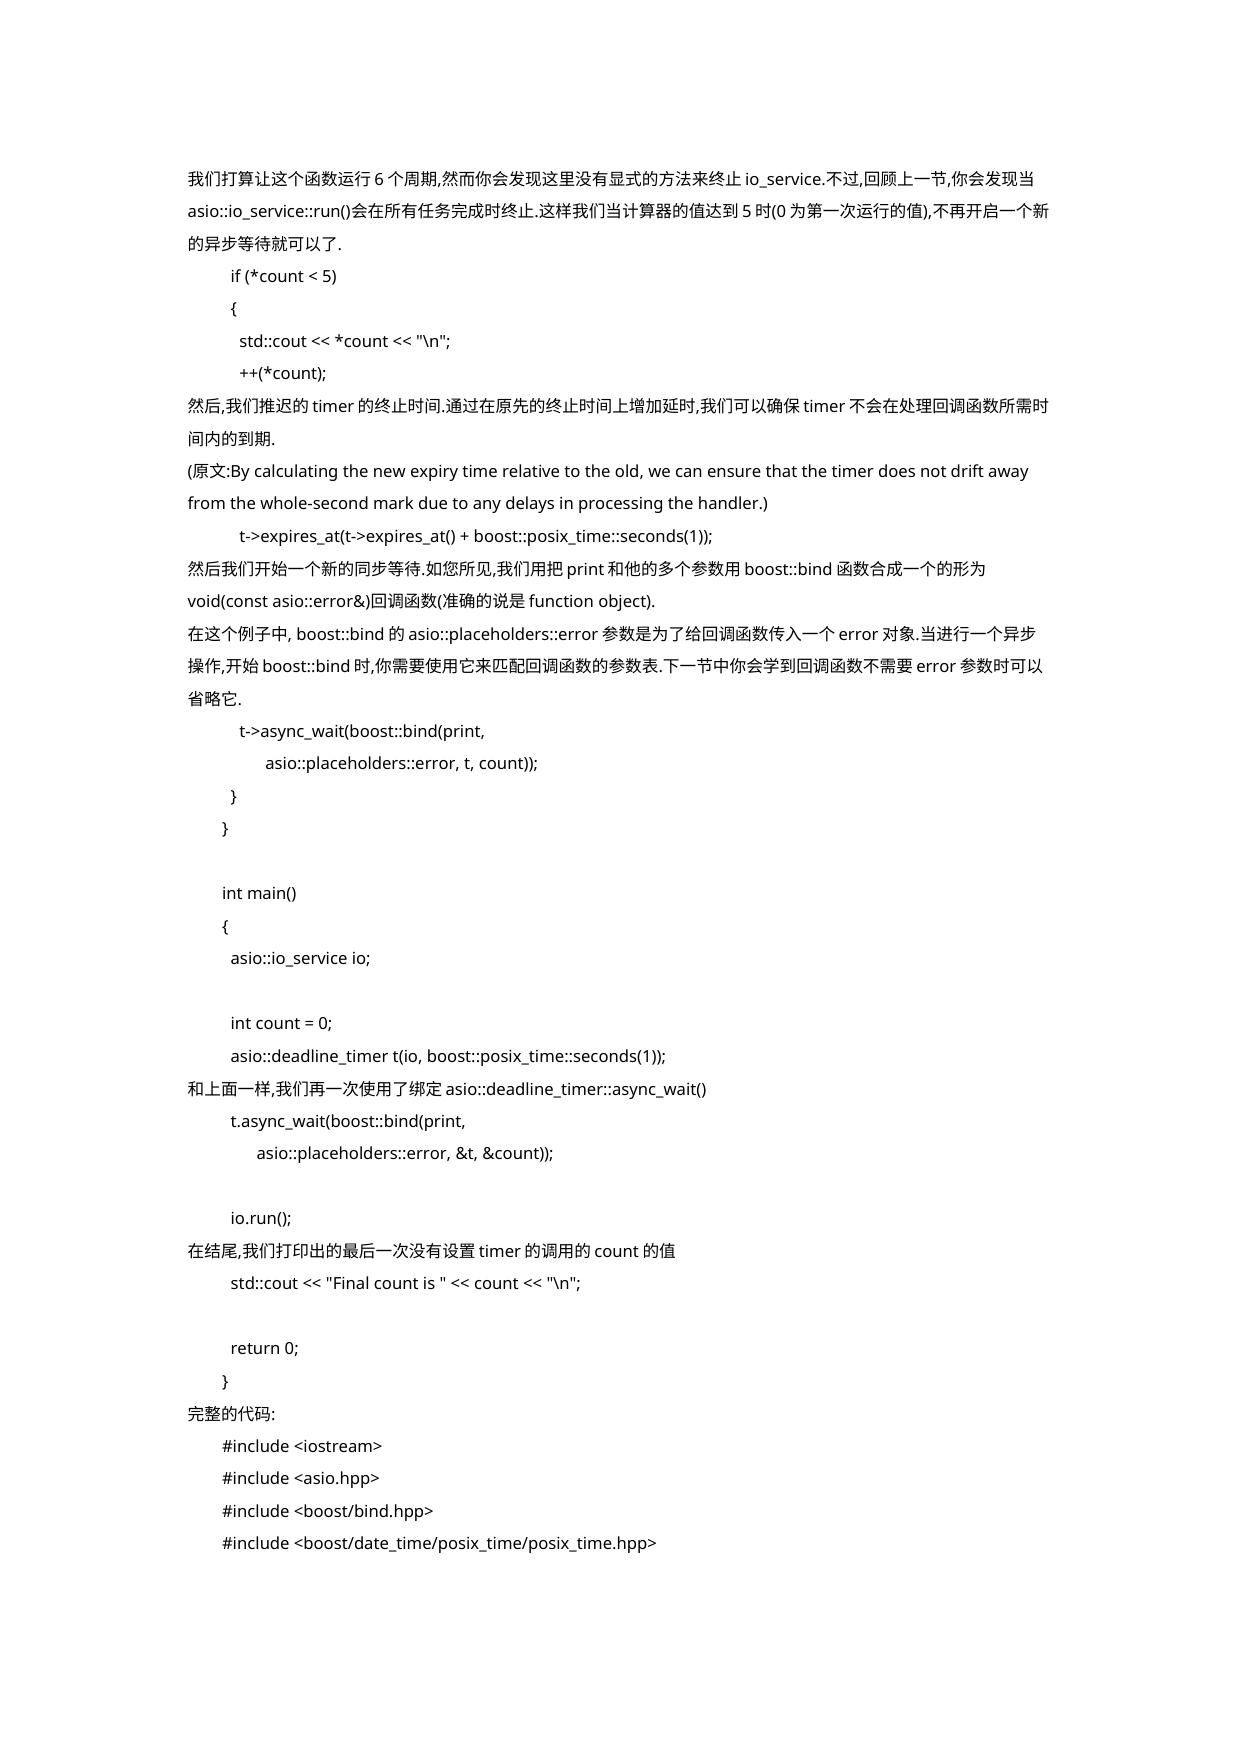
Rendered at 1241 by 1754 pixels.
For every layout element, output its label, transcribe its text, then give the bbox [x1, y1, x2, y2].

text 然后我们开始一个新的同步等待.如您所见,我们用把print和他的多个参数用boost::bind函数合成一个的形为void(const asio::error&)回调函数(准确的说是function object). [187, 552, 1053, 617]
text 在这个例子中, boost::bind的asio::placeholders::error参数是为了给回调函数传入一个error对象.当进行一个异步操作,开始boost::bind时,你需要使用它来匹配回调函数的参数表.下一节中你会学到回调函数不需要error参数时可以省略它. [187, 617, 1053, 714]
text } [222, 1364, 1053, 1397]
text int count = 0; [222, 1007, 1053, 1039]
text 和上面一样,我们再一次使用了绑定asio::deadline_timer::async_wait() [187, 1072, 1053, 1104]
text 在结尾,我们打印出的最后一次没有设置timer的调用的count的值 [187, 1234, 1053, 1267]
text #include <boost/date_time/posix_time/posix_time.hpp> [222, 1527, 1053, 1559]
text 我们打算让这个函数运行6个周期,然而你会发现这里没有显式的方法来终止io_service.不过,回顾上一节,你会发现当asio::io_service::run()会在所有任务完成时终止.这样我们当计算器的值达到5时(0为第一次运行的值),不再开启一个新的异步等待就可以了. [187, 162, 1053, 259]
text { [222, 292, 1053, 324]
text asio::io_service io; [222, 942, 1053, 974]
text asio::placeholders::error, t, count)); [222, 747, 1053, 779]
text t->async_wait(boost::bind(print, [222, 714, 1053, 747]
text } [222, 812, 1053, 844]
text #include <iostream> [222, 1429, 1053, 1462]
text return 0; [222, 1332, 1053, 1364]
text } [222, 779, 1053, 812]
text int main() [222, 877, 1053, 909]
text t->expires_at(t->expires_at() + boost::posix_time::seconds(1)); [222, 519, 1053, 552]
text { [222, 909, 1053, 942]
text asio::deadline_timer t(io, boost::posix_time::seconds(1)); [222, 1039, 1053, 1072]
text std::cout << "Final count is " << count << "\n"; [222, 1267, 1053, 1299]
text if (*count < 5) [222, 259, 1053, 292]
text std::cout << *count << "\n"; [222, 324, 1053, 357]
text t.async_wait(boost::bind(print, [222, 1104, 1053, 1137]
text 然后,我们推迟的timer的终止时间.通过在原先的终止时间上增加延时,我们可以确保timer不会在处理回调函数所需时间内的到期. [187, 389, 1053, 454]
text (原文:By calculating the new expiry time relative to the old, we can ensure that the timer does not drift away from the whole-second mark due to any delays in processing the handler.) [187, 454, 1053, 519]
text #include <asio.hpp> [222, 1462, 1053, 1494]
text asio::placeholders::error, &t, &count)); [222, 1137, 1053, 1169]
text io.run(); [222, 1202, 1053, 1234]
text #include <boost/bind.hpp> [222, 1494, 1053, 1527]
text ++(*count); [222, 357, 1053, 389]
text 完整的代码: [187, 1397, 1053, 1429]
